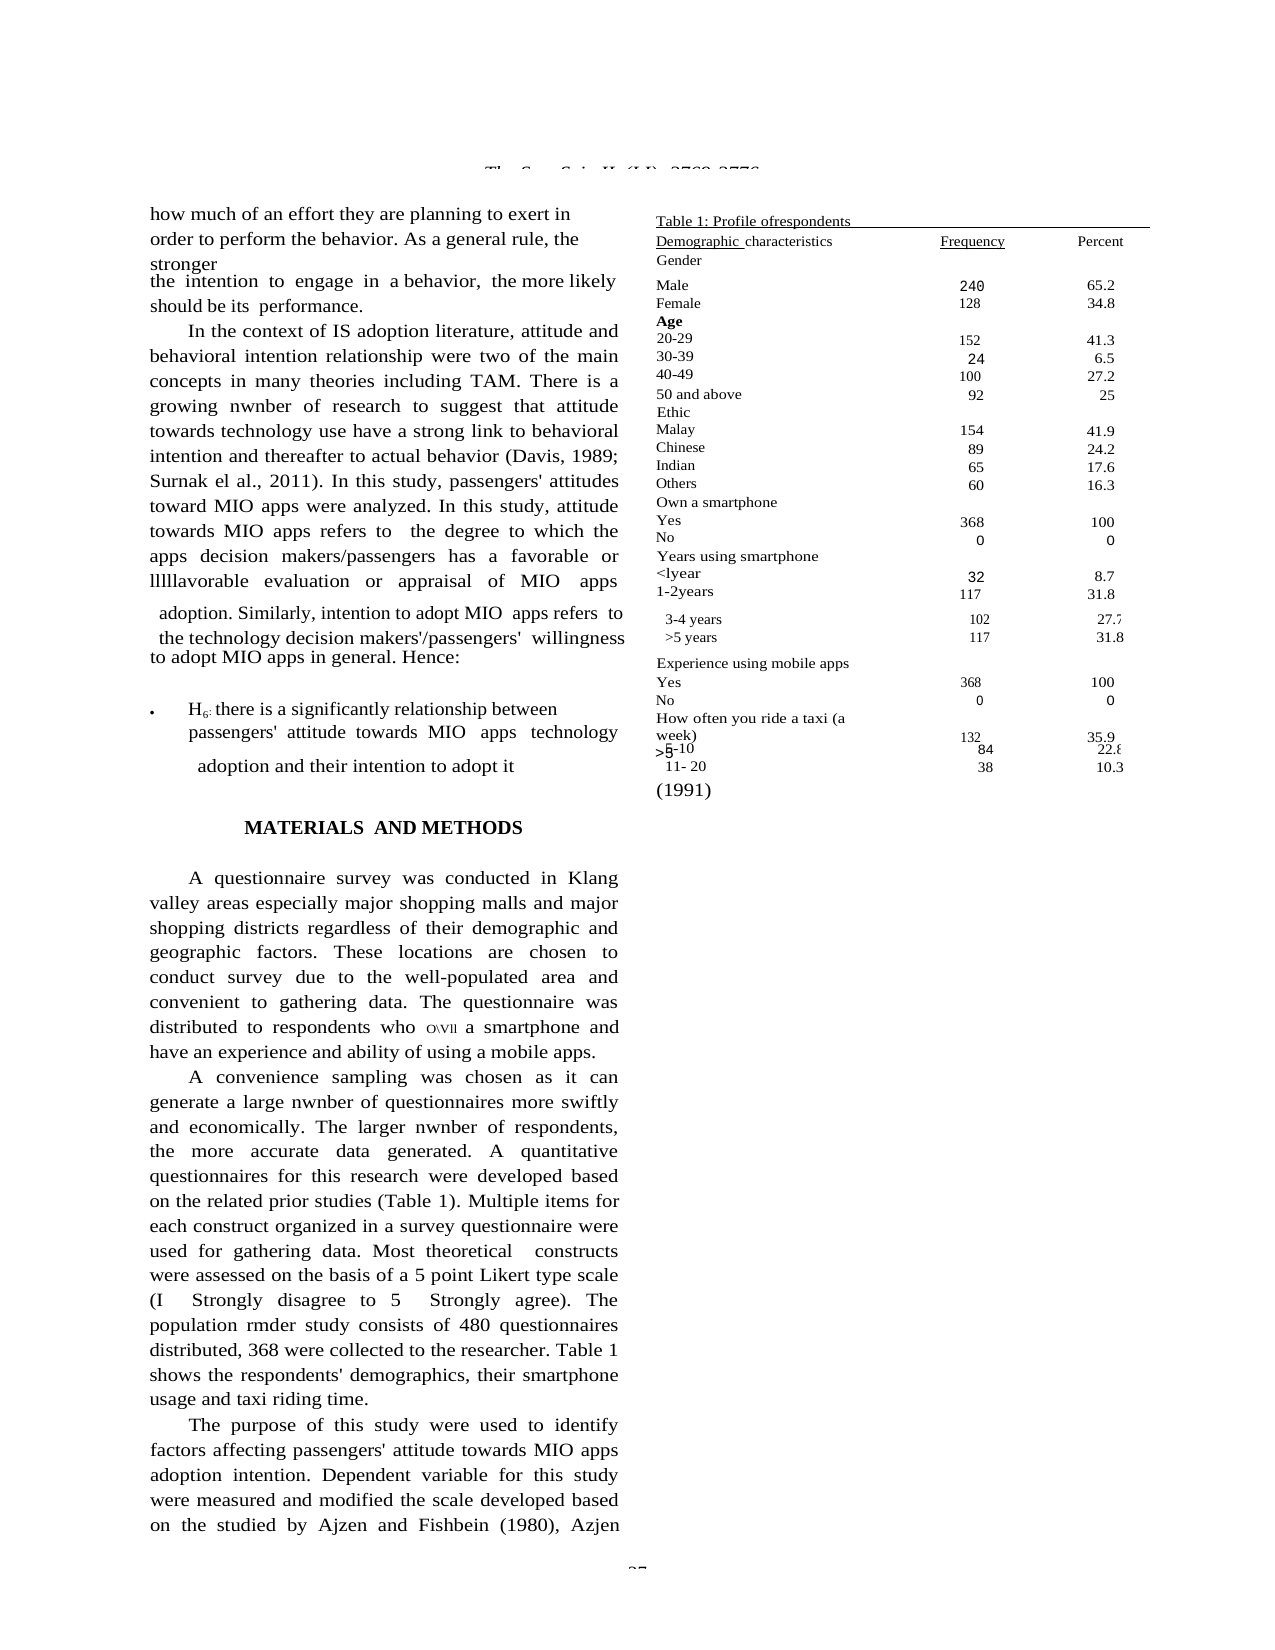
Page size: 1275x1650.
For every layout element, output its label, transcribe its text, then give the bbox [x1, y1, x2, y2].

text No [656, 529, 819, 546]
text 0 [943, 693, 983, 708]
text 368 [959, 513, 985, 530]
text 25 [1084, 386, 1129, 403]
text 41.9 [1084, 422, 1117, 439]
text how much of an effort they are planning to exert in order to perform the behavior. As a general rule, the stronger [150, 203, 620, 275]
text 31.8 [1084, 586, 1118, 603]
text should be its performance. [150, 295, 620, 316]
text 152 [954, 332, 985, 348]
text to adopt MIO apps in general. Hence: [150, 646, 619, 667]
text Own a smartphone Yes [656, 493, 800, 528]
text 154 [958, 422, 985, 439]
text Malay Chinese Indian Others [656, 421, 707, 492]
text Experience using mobile apps Yes [656, 655, 872, 691]
text Years using smartphone [657, 548, 819, 564]
text 27.2 [1084, 368, 1118, 384]
text 32 [967, 568, 985, 586]
text 65 [968, 459, 985, 476]
text Demographic characteristics Frequency Percent Gender [656, 231, 1124, 268]
text 8.7 [1084, 568, 1124, 585]
text 40-49 [656, 366, 819, 383]
text 100 [1084, 513, 1121, 530]
text The purpose of this study were used to identify factors affecting passengers' attitude towards MIO apps adoption intention. Dependent variable for this study were measured and modified the scale developed based on the studied by Ajzen and Fishbein (1980), Azjen (1991) [150, 1413, 620, 1535]
text 20-29 [657, 330, 819, 347]
text 240 [959, 277, 985, 295]
text Male Female Age [656, 277, 703, 329]
subtitle MATERIALS AND METHODS [244, 816, 620, 839]
text 0 [1070, 532, 1151, 548]
text A questionnaire survey was conducted in Klang valley areas especially major shopping malls and major shopping districts regardless of their demographic and geographic factors. These locations are chosen to conduct survey due to the well-populated area and convenient to gathering data. The questionnaire was distributed to respondents who O\Vll a smartphone and have an experience and ability of using a mobile apps. [149, 867, 619, 1062]
text 0 [1070, 693, 1151, 708]
text No [656, 692, 885, 708]
text 35.9 [1084, 728, 1117, 745]
text How often you ride a taxi (a week) [656, 710, 885, 743]
text 100 [954, 368, 985, 384]
text the intention to engage in a behavior, the more likely [150, 275, 620, 291]
text >5 [655, 745, 885, 763]
text 34.8 [1084, 295, 1118, 312]
text 100 [1084, 674, 1120, 691]
text 16.3 [1084, 477, 1117, 494]
text In the context of IS adoption literature, attitude and behavioral intention relationship were two of the main concepts in many theories including TAM. There is a growing nwnber of research to suggest that attitude towards technology use have a strong link to behavioral intention and thereafter to actual behavior (Davis, 1989; Surnak el al., 2011). In this study, passengers' attitudes toward MIO apps were analyzed. In this study, attitude towards MIO apps refers to the degree to which the apps decision makers/passengers has a favorable or lllllavorable evaluation or appraisal of MIO apps [149, 319, 620, 591]
text 24 [967, 350, 985, 368]
text 0 [943, 532, 984, 548]
text 92 [968, 386, 985, 403]
text 24.2 [1084, 441, 1118, 458]
text 368 [943, 674, 981, 691]
text 128 [954, 295, 985, 312]
text 6.5 [1084, 350, 1124, 366]
text 117 [955, 586, 985, 603]
text 41.3 [1084, 332, 1117, 348]
text 65.2 [1084, 277, 1117, 294]
text 30-39 [656, 348, 819, 365]
text Table 1: Profile ofrespondents [656, 213, 1162, 229]
text 89 [968, 441, 985, 458]
text 50 and above Ethic [656, 386, 773, 420]
text <lyear 1-2years [656, 565, 718, 599]
text 17.6 [1084, 459, 1117, 476]
text A convenience sampling was chosen as it can generate a large nwnber of questionnaires more swiftly and economically. The larger nwnber of respondents, the more accurate data generated. A quantitative questionnaires for this research were developed based on the related prior studies (Table 1). Multiple items for each construct organized in a survey questionnaire were used for gathering data. Most theoretical constructs were assessed on the basis of a 5 point Likert type scale (I Strongly disagree to 5 Strongly agree). The population rmder study consists of 480 questionnaires distributed, 368 were collected to the researcher. Table 1 shows the respondents' demographics, their smartphone usage and taxi riding time. [149, 1066, 619, 1410]
list H6: there is a significantly relationship between passengers' attitude towards MIO apps technology [149, 694, 619, 743]
text 60 [968, 477, 985, 493]
text 132 [943, 729, 981, 745]
